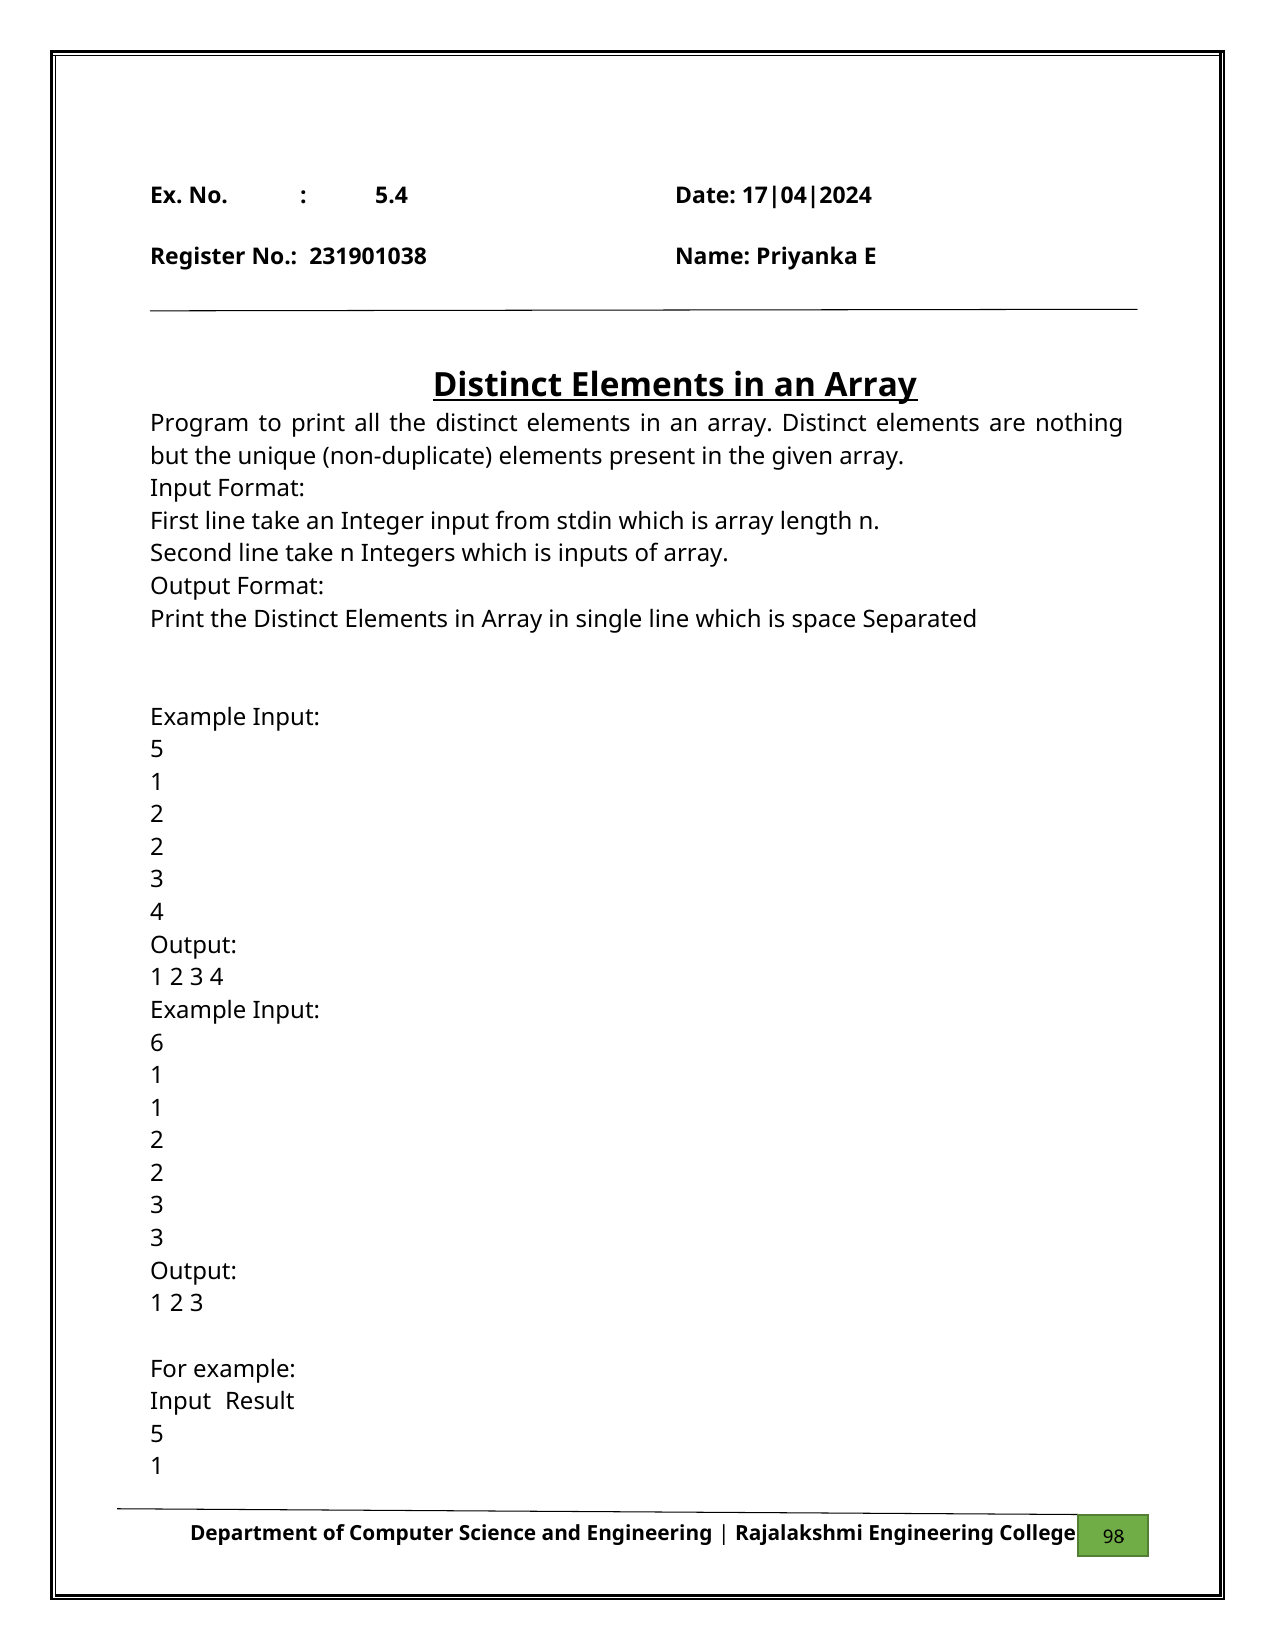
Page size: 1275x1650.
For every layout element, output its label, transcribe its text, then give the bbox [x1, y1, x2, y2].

text 2 [150, 830, 1125, 862]
text 1 [150, 1091, 1125, 1123]
text Example Input: [150, 993, 1125, 1025]
text Second line take n Integers which is inputs of array. [150, 536, 1125, 569]
list Distinct Elements in an Array [225, 360, 1125, 406]
text 3 [150, 1221, 1125, 1253]
text 1 [150, 764, 1125, 797]
text 1 [150, 1058, 1125, 1091]
text 6 [150, 1025, 1125, 1058]
text 1 [150, 1449, 1125, 1482]
text 3 [150, 1188, 1125, 1221]
text 1 2 3 4 [150, 960, 1125, 993]
text Ex. No. : 5.4 Date: 17|04|2024 [150, 179, 1125, 210]
text Print the Distinct Elements in Array in single line which is space Separated [150, 601, 1125, 634]
text 2 [150, 1123, 1125, 1156]
text Output: [150, 927, 1125, 960]
text 3 [150, 862, 1125, 895]
text 5 [150, 1417, 1125, 1449]
text Register No.: 231901038 Name: Priyanka E [150, 239, 1125, 271]
text 1 2 3 [150, 1286, 1125, 1319]
text Program to print all the distinct elements in an array. Distinct elements are nothing but the unique (non-duplicate) elements present in the given array. [150, 406, 1125, 471]
text For example: [150, 1351, 1125, 1384]
text Input Result [150, 1384, 1125, 1417]
text 4 [150, 895, 1125, 927]
text 2 [150, 797, 1125, 830]
text Input Format: [150, 471, 1125, 504]
text First line take an Integer input from stdin which is array length n. [150, 504, 1125, 536]
text 5 [150, 732, 1125, 764]
text 2 [150, 1156, 1125, 1188]
text Example Input: [150, 699, 1125, 732]
text Output Format: [150, 569, 1125, 601]
text Output: [150, 1253, 1125, 1286]
